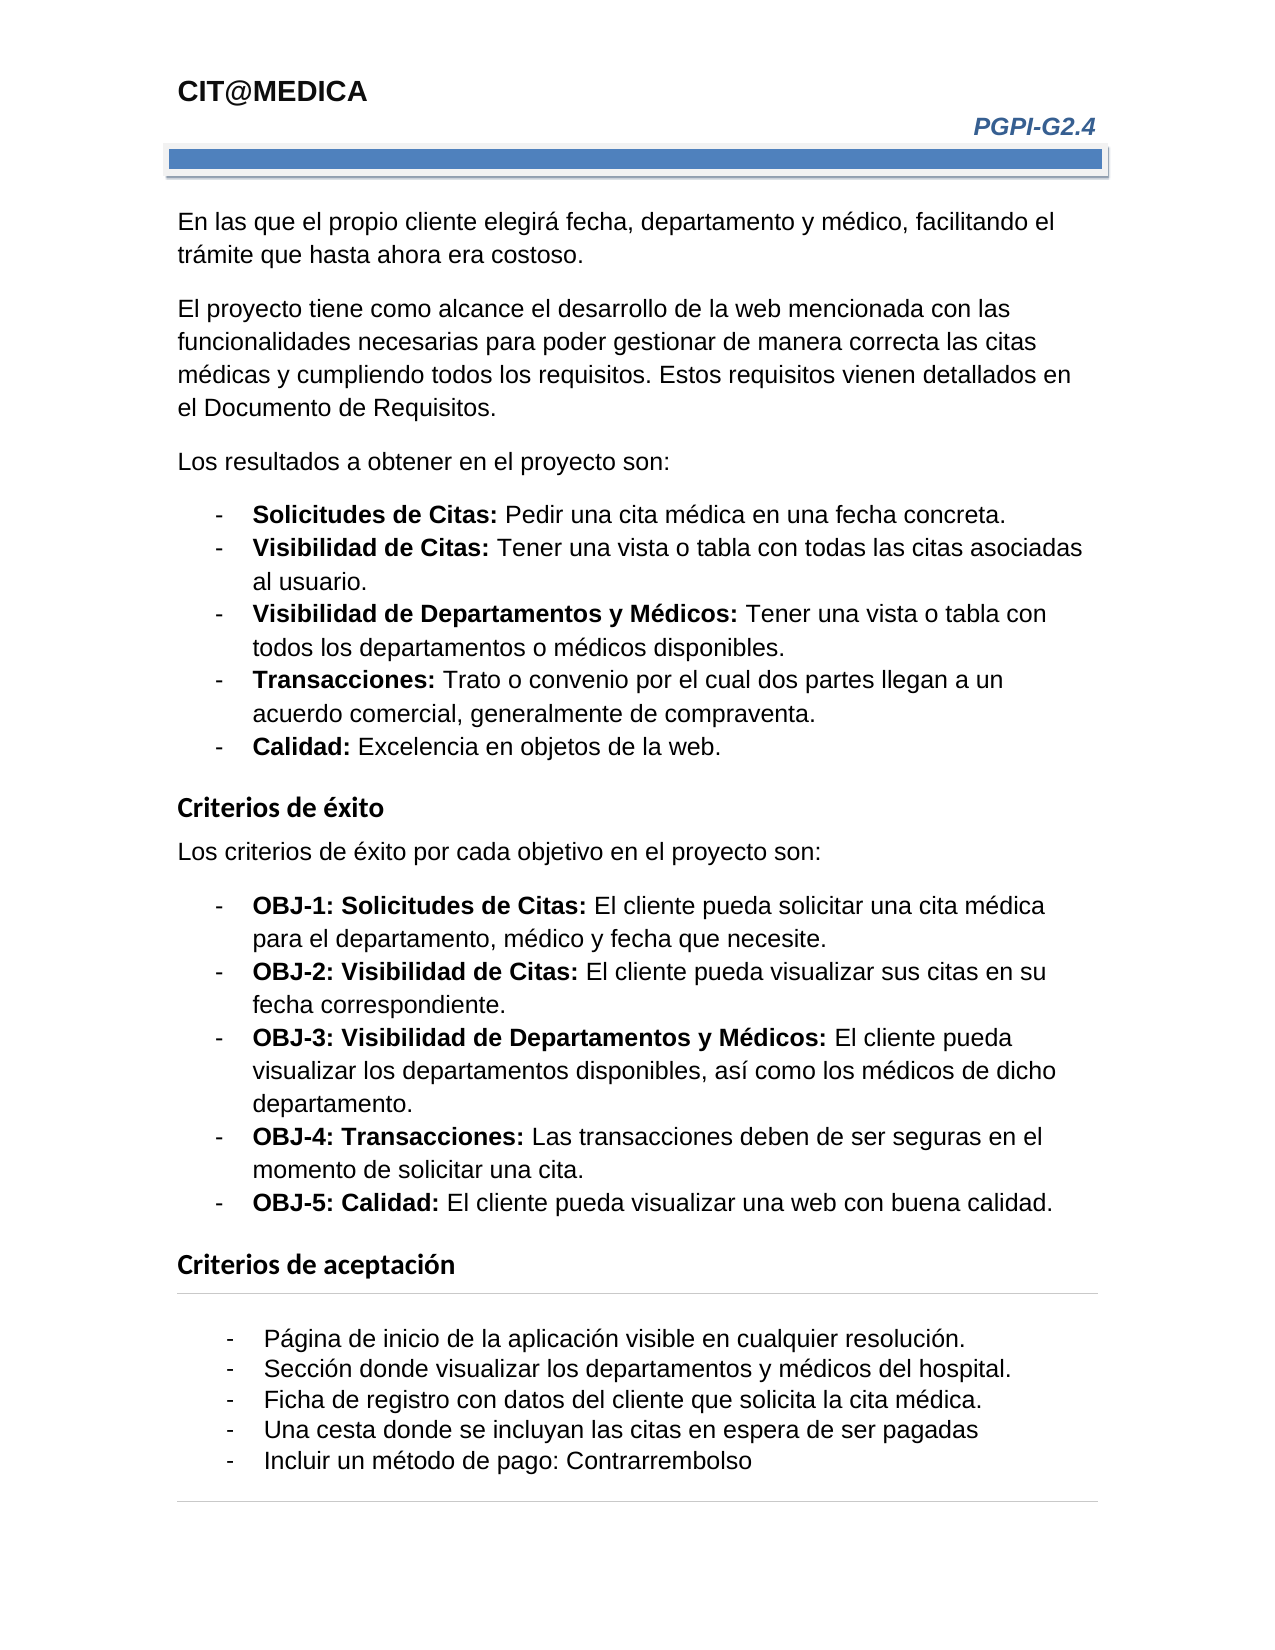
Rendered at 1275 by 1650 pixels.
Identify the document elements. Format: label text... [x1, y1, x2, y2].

text Los resultados a obtener en el proyecto son: [177, 447, 1098, 475]
list Transacciones: Trato o convenio por el cual dos partes llegan a un acuerdo comercial, generalmente de compraventa. [215, 666, 1098, 727]
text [177, 207, 1098, 268]
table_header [177, 1294, 1098, 1501]
list Calidad: Excelencia en objetos de la web. [215, 732, 1098, 760]
subtitle Criterios de aceptación [177, 1246, 1098, 1281]
list Visibilidad de Citas: Tener una vista o tabla con todas las citas asociadas al usuario. [215, 533, 1098, 595]
list OBJ-4: Transacciones: Las transacciones deben de ser seguras en el momento de solicitar una cita. [215, 1122, 1098, 1183]
subtitle Criterios de éxito [177, 789, 1098, 825]
list OBJ-5: Calidad: El cliente pueda visualizar una web con buena calidad. [215, 1188, 1098, 1217]
list Solicitudes de Citas: Pedir una cita médica en una fecha concreta. [215, 500, 1098, 529]
text El proyecto tiene como alcance el desarrollo de la web mencionada con las funcionalidades necesarias para poder gestionar de manera correcta las citas médicas y cumpliendo todos los requisitos. Estos requisitos vienen detallados en el Documento de Requisitos. [177, 294, 1098, 421]
list OBJ-2: Visibilidad de Citas: El cliente pueda visualizar sus citas en su fecha correspondiente. [215, 957, 1098, 1018]
list OBJ-1: Solicitudes de Citas: El cliente pueda solicitar una cita médica para el departamento, médico y fecha que necesite. [215, 891, 1098, 952]
list Visibilidad de Departamentos y Médicos: Tener una vista o tabla con todos los departamentos o médicos disponibles. [215, 599, 1098, 661]
text Los criterios de éxito por cada objetivo en el proyecto son: [177, 837, 1098, 866]
list OBJ-3: Visibilidad de Departamentos y Médicos: El cliente pueda visualizar los departamentos disponibles, así como los médicos de dicho departamento. [215, 1023, 1098, 1117]
